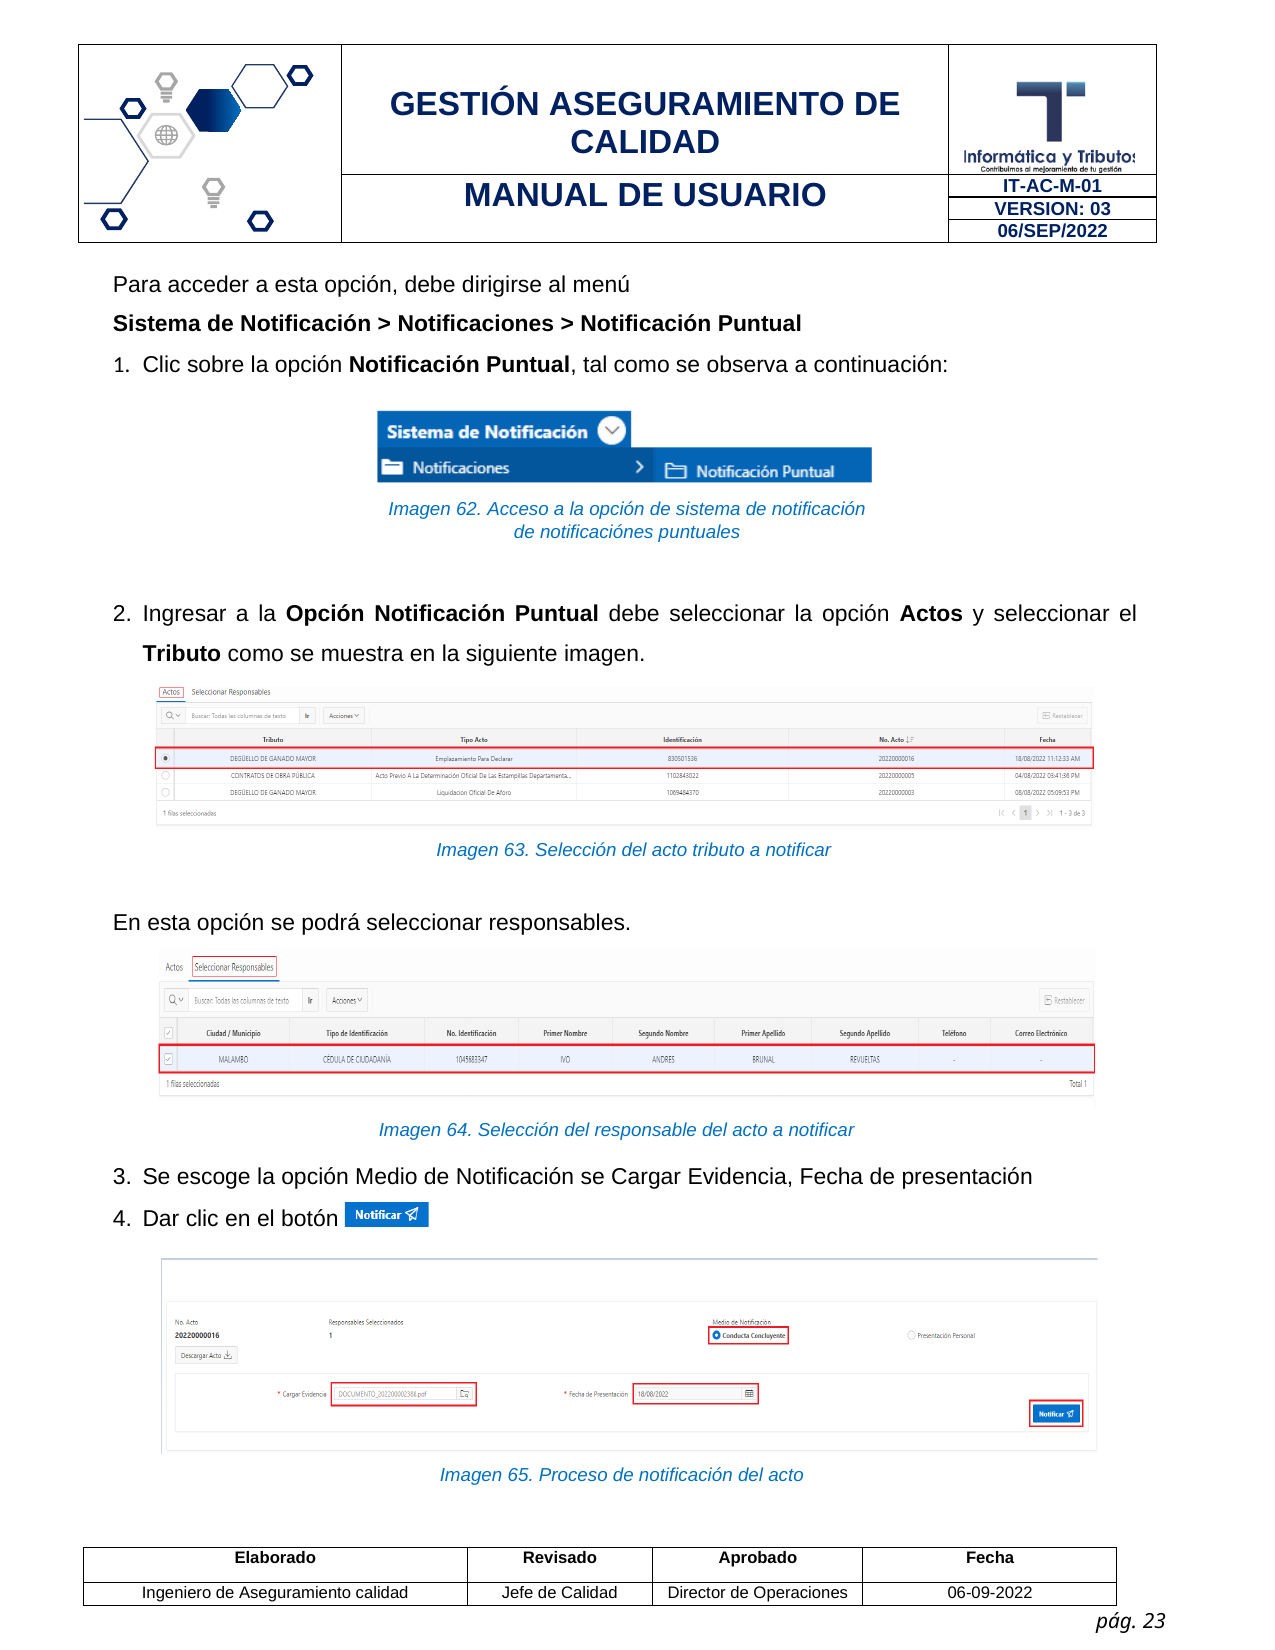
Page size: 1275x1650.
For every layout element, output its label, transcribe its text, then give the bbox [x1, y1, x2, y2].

picture [157, 949, 1096, 1109]
text Sistema de Notificación > Notificaciones > Notificación Puntual [113, 310, 1137, 337]
picture [161, 1258, 1098, 1454]
picture [344, 1202, 429, 1227]
list Se escoge la opción Medio de Notificación se Cargar Evidencia, Fecha de presentación [113, 1163, 1137, 1189]
picture [375, 402, 880, 489]
list Clic sobre la opción Notificación Puntual, tal como se observa a continuación: [113, 350, 1137, 378]
picture [154, 684, 1096, 830]
picture [962, 81, 1135, 172]
list Dar clic en el botón [113, 1202, 1137, 1232]
text Para acceder a esta opción, debe dirigirse al menú [113, 271, 1137, 297]
text En esta opción se podrá seleccionar responsables. [113, 909, 1137, 935]
list Ingresar a la Opción Notificación Puntual debe seleccionar la opción Actos y seleccionar el Tributo como se muestra en la siguiente imagen. [113, 600, 1137, 666]
